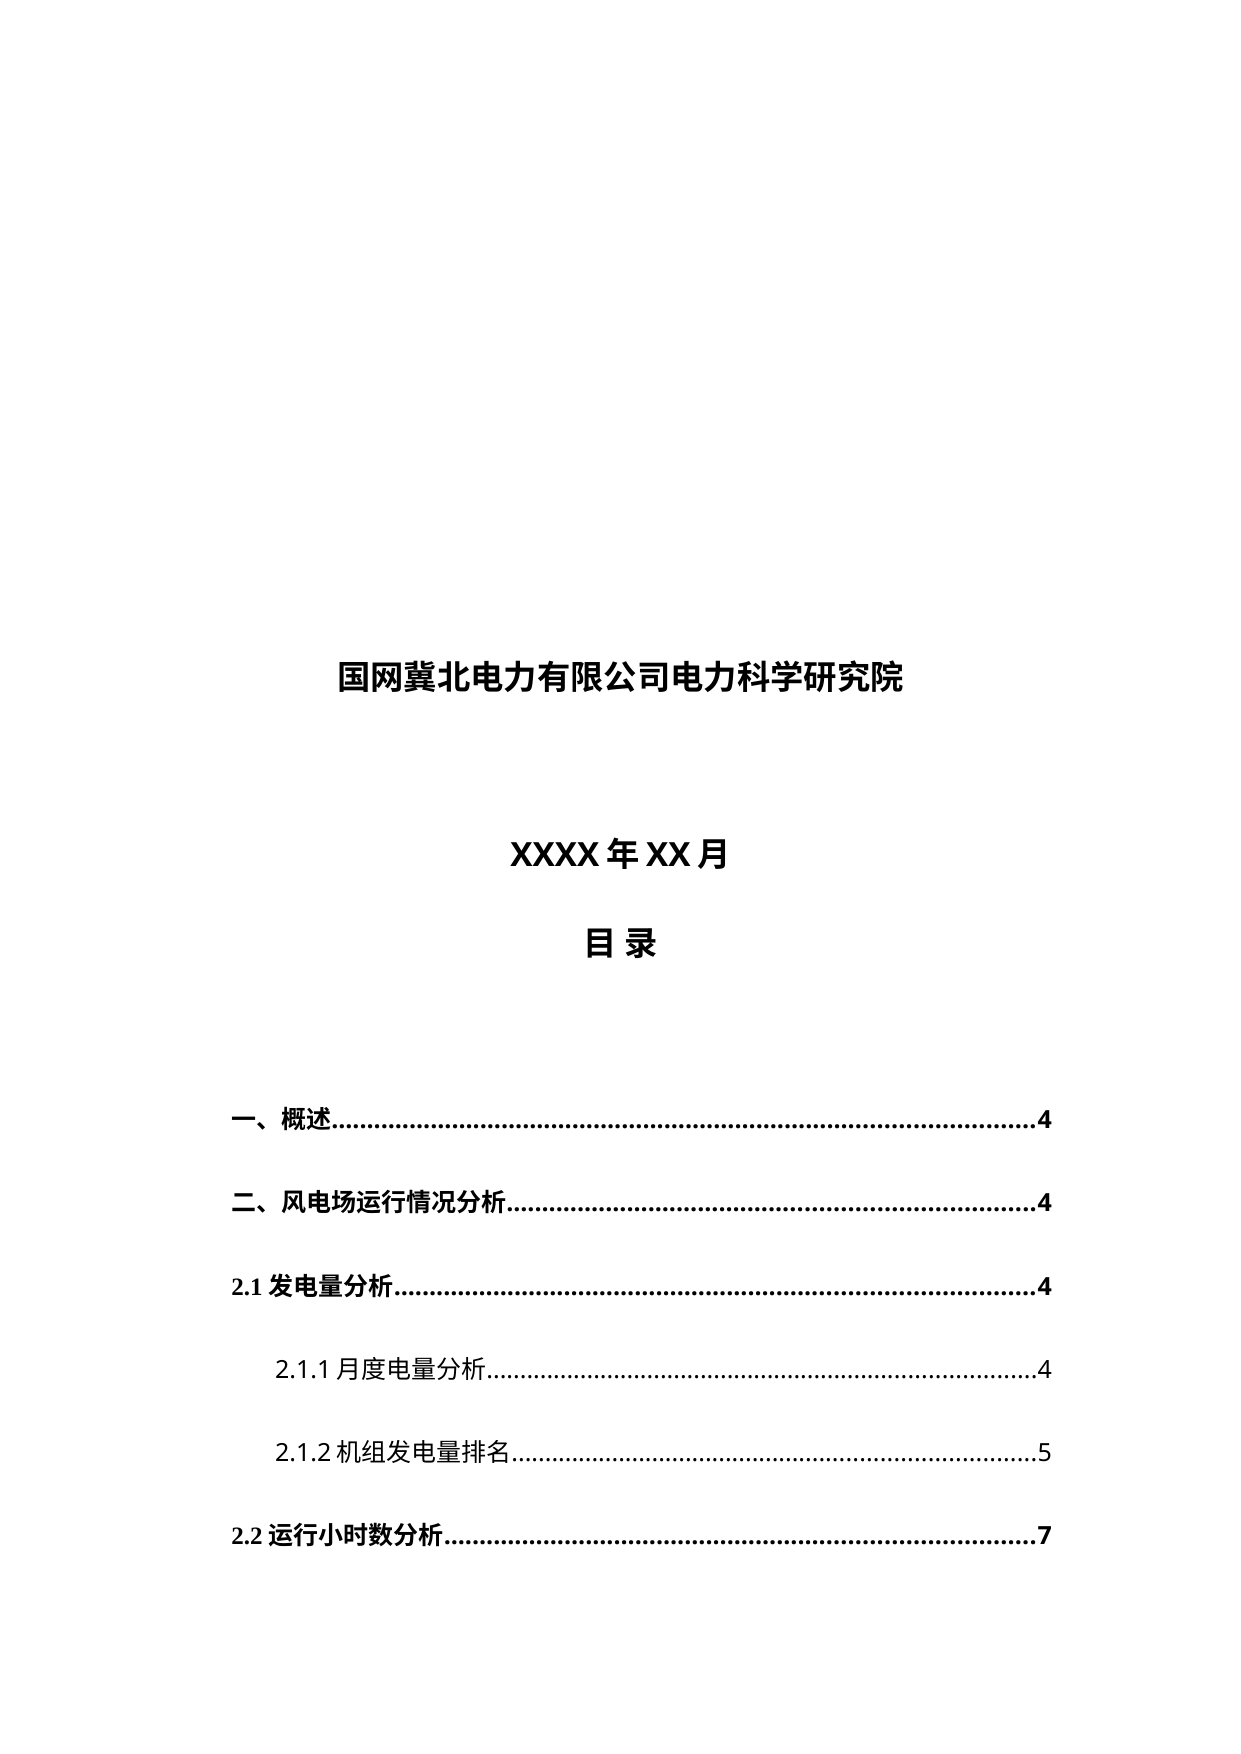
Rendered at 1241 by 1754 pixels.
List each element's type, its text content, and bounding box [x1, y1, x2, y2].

text 二、风电场运行情况分析 4 [231, 1168, 1053, 1233]
text 2.1.2机组发电量排名 5 [275, 1418, 1053, 1483]
text 一、概述 4 [231, 1085, 1053, 1150]
text XXXX年XX月 [187, 819, 1053, 884]
text 2.2 运行小时数分析 7 [231, 1501, 1053, 1566]
text 目 录 [187, 909, 1053, 974]
text 国网冀北电力有限公司电力科学研究院 [187, 643, 1053, 708]
text 2.1.1月度电量分析 4 [275, 1335, 1053, 1400]
text 2.1 发电量分析 4 [231, 1252, 1053, 1317]
